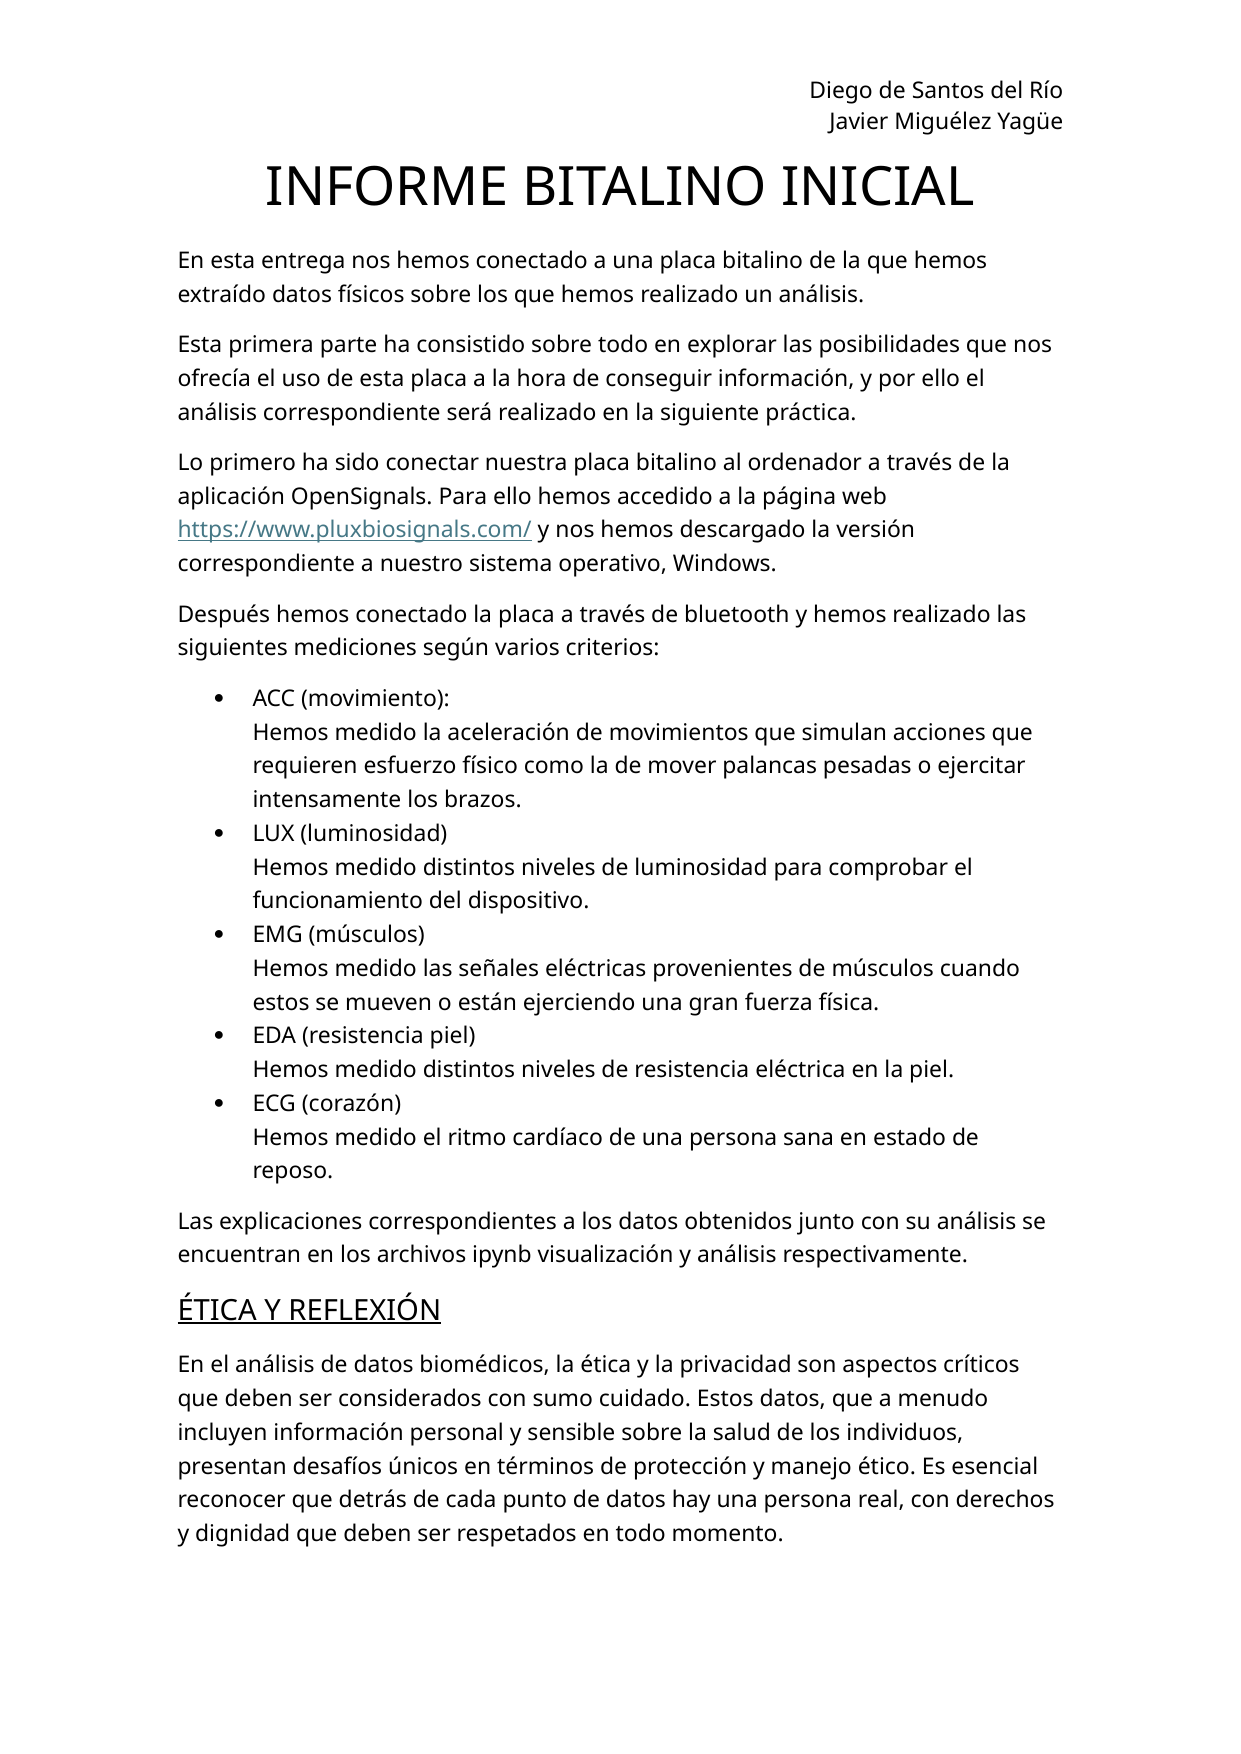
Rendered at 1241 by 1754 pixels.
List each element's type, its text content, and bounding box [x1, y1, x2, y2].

list Hemos medido el ritmo cardíaco de una persona sana en estado de reposo. [252, 1121, 1063, 1186]
list Hemos medido la aceleración de movimientos que simulan acciones que requieren esfuerzo físico como la de mover palancas pesadas o ejercitar intensamente los brazos. [252, 716, 1063, 814]
list Hemos medido distintos niveles de resistencia eléctrica en la piel. [252, 1053, 1063, 1084]
list EMG (músculos) [215, 918, 1063, 949]
text ÉTICA Y REFLEXIÓN [177, 1289, 1063, 1328]
text Las explicaciones correspondientes a los datos obtenidos junto con su análisis se encuentran en los archivos ipynb visualización y análisis respectivamente. [177, 1205, 1063, 1270]
list Hemos medido distintos niveles de luminosidad para comprobar el funcionamiento del dispositivo. [252, 851, 1063, 916]
list EDA (resistencia piel) [215, 1019, 1063, 1051]
list Hemos medido las señales eléctricas provenientes de músculos cuando estos se mueven o están ejerciendo una gran fuerza física. [252, 952, 1063, 1017]
text Lo primero ha sido conectar nuestra placa bitalino al ordenador a través de la aplicación OpenSignals. Para ello hemos accedido a la página web https://www.pluxbiosignals.com/ y nos hemos descargado la versión correspondiente a nuestro sistema operativo, Windows. [177, 446, 1063, 578]
list ACC (movimiento): [215, 682, 1063, 713]
text En esta entrega nos hemos conectado a una placa bitalino de la que hemos extraído datos físicos sobre los que hemos realizado un análisis. [177, 244, 1063, 309]
text Esta primera parte ha consistido sobre todo en explorar las posibilidades que nos ofrecía el uso de esta placa a la hora de conseguir información, y por ello el análisis correspondiente será realizado en la siguiente práctica. [177, 328, 1063, 427]
text Después hemos conectado la placa a través de bluetooth y hemos realizado las siguientes mediciones según varios criterios: [177, 598, 1063, 663]
list LUX (luminosidad) [215, 817, 1063, 848]
text INFORME BITALINO INICIAL [177, 148, 1063, 221]
text En el análisis de datos biomédicos, la ética y la privacidad son aspectos críticos que deben ser considerados con sumo cuidado. Estos datos, que a menudo incluyen información personal y sensible sobre la salud de los individuos, presentan desafíos únicos en términos de protección y manejo ético. Es esencial reconocer que detrás de cada punto de datos hay una persona real, con derechos y dignidad que deben ser respetados en todo momento. [177, 1348, 1063, 1548]
list ECG (corazón) [215, 1087, 1063, 1118]
